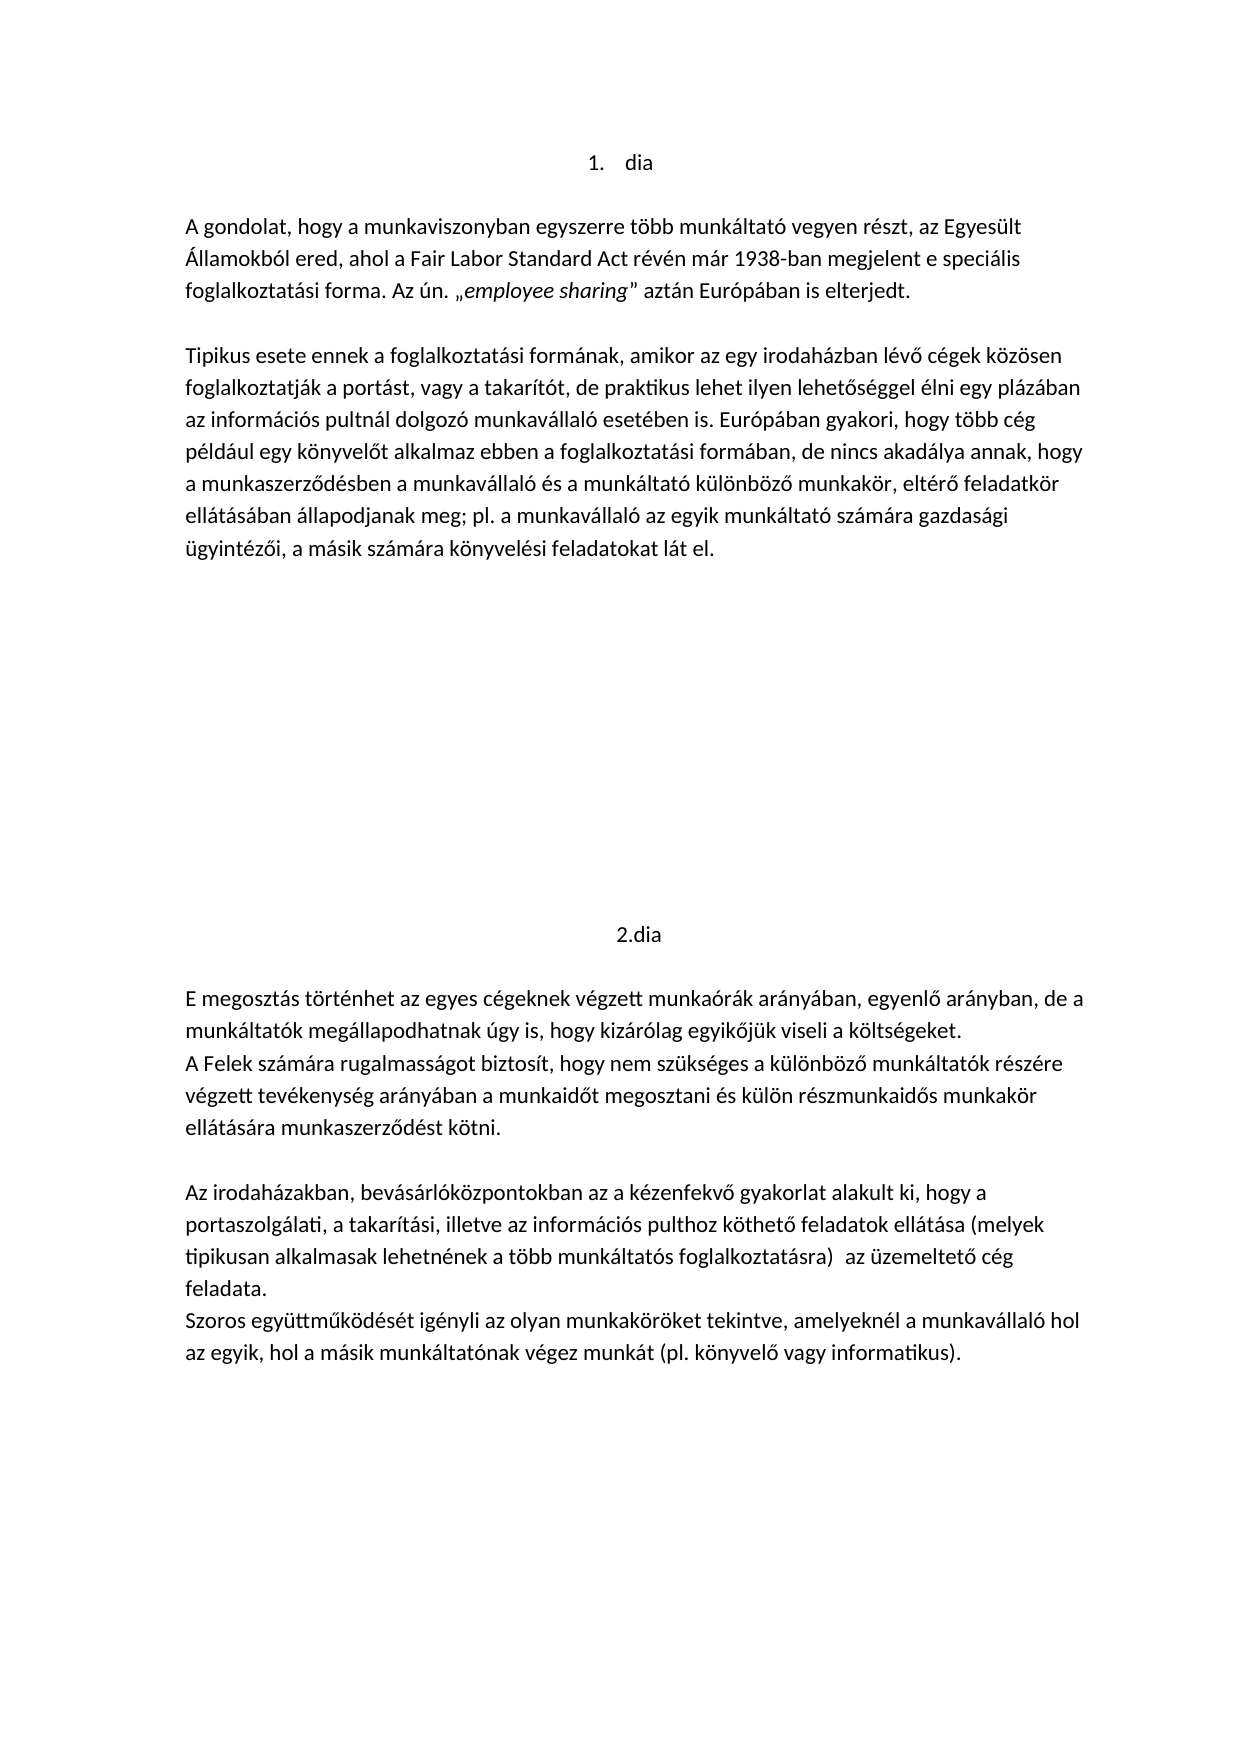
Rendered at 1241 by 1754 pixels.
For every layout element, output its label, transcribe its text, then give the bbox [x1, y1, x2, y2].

list dia [148, 148, 1093, 176]
list E megosztás történhet az egyes cégeknek végzett munkaórák arányában, egyenlő arányban, de a munkáltatók megállapodhatnak úgy is, hogy kizárólag egyikőjük viseli a költségeket. [185, 984, 1093, 1045]
list Tipikus esete ennek a foglalkoztatási formának, amikor az egy irodaházban lévő cégek közösen foglalkoztatják a portást, vagy a takarítót, de praktikus lehet ilyen lehetőséggel élni egy plázában az információs pultnál dolgozó munkavállaló esetében is. Európában gyakori, hogy több cég például egy könyvelőt alkalmaz ebben a foglalkoztatási formában, de nincs akadálya annak, hogy a munkaszerződésben a munkavállaló és a munkáltató különböző munkakör, eltérő feladatkör ellátásában állapodjanak meg; pl. a munkavállaló az egyik munkáltató számára gazdasági ügyintézői, a másik számára könyvelési feladatokat lát el. [185, 341, 1093, 562]
list Az irodaházakban, bevásárlóközpontokban az a kézenfekvő gyakorlat alakult ki, hogy a portaszolgálati, a takarítási, illetve az információs pulthoz köthető feladatok ellátása (melyek tipikusan alkalmasak lehetnének a több munkáltatós foglalkoztatásra) az üzemeltető cég feladata. Szoros együttműködését igényli az olyan munkaköröket tekintve, amelyeknél a munkavállaló hol az egyik, hol a másik munkáltatónak végez munkát (pl. könyvelő vagy informatikus). [185, 1178, 1093, 1367]
list A gondolat, hogy a munkaviszonyban egyszerre több munkáltató vegyen részt, az Egyesült Államokból ered, ahol a Fair Labor Standard Act révén már 1938-ban megjelent e speciális foglalkoztatási forma. Az ún. „employee sharing” aztán Európában is elterjedt. [185, 212, 1093, 337]
list 2.dia [185, 920, 1093, 948]
list A Felek számára rugalmasságot biztosít, hogy nem szükséges a különböző munkáltatók részére végzett tevékenység arányában a munkaidőt megosztani és külön részmunkaidős munkakör ellátására munkaszerződést kötni. [185, 1049, 1093, 1141]
